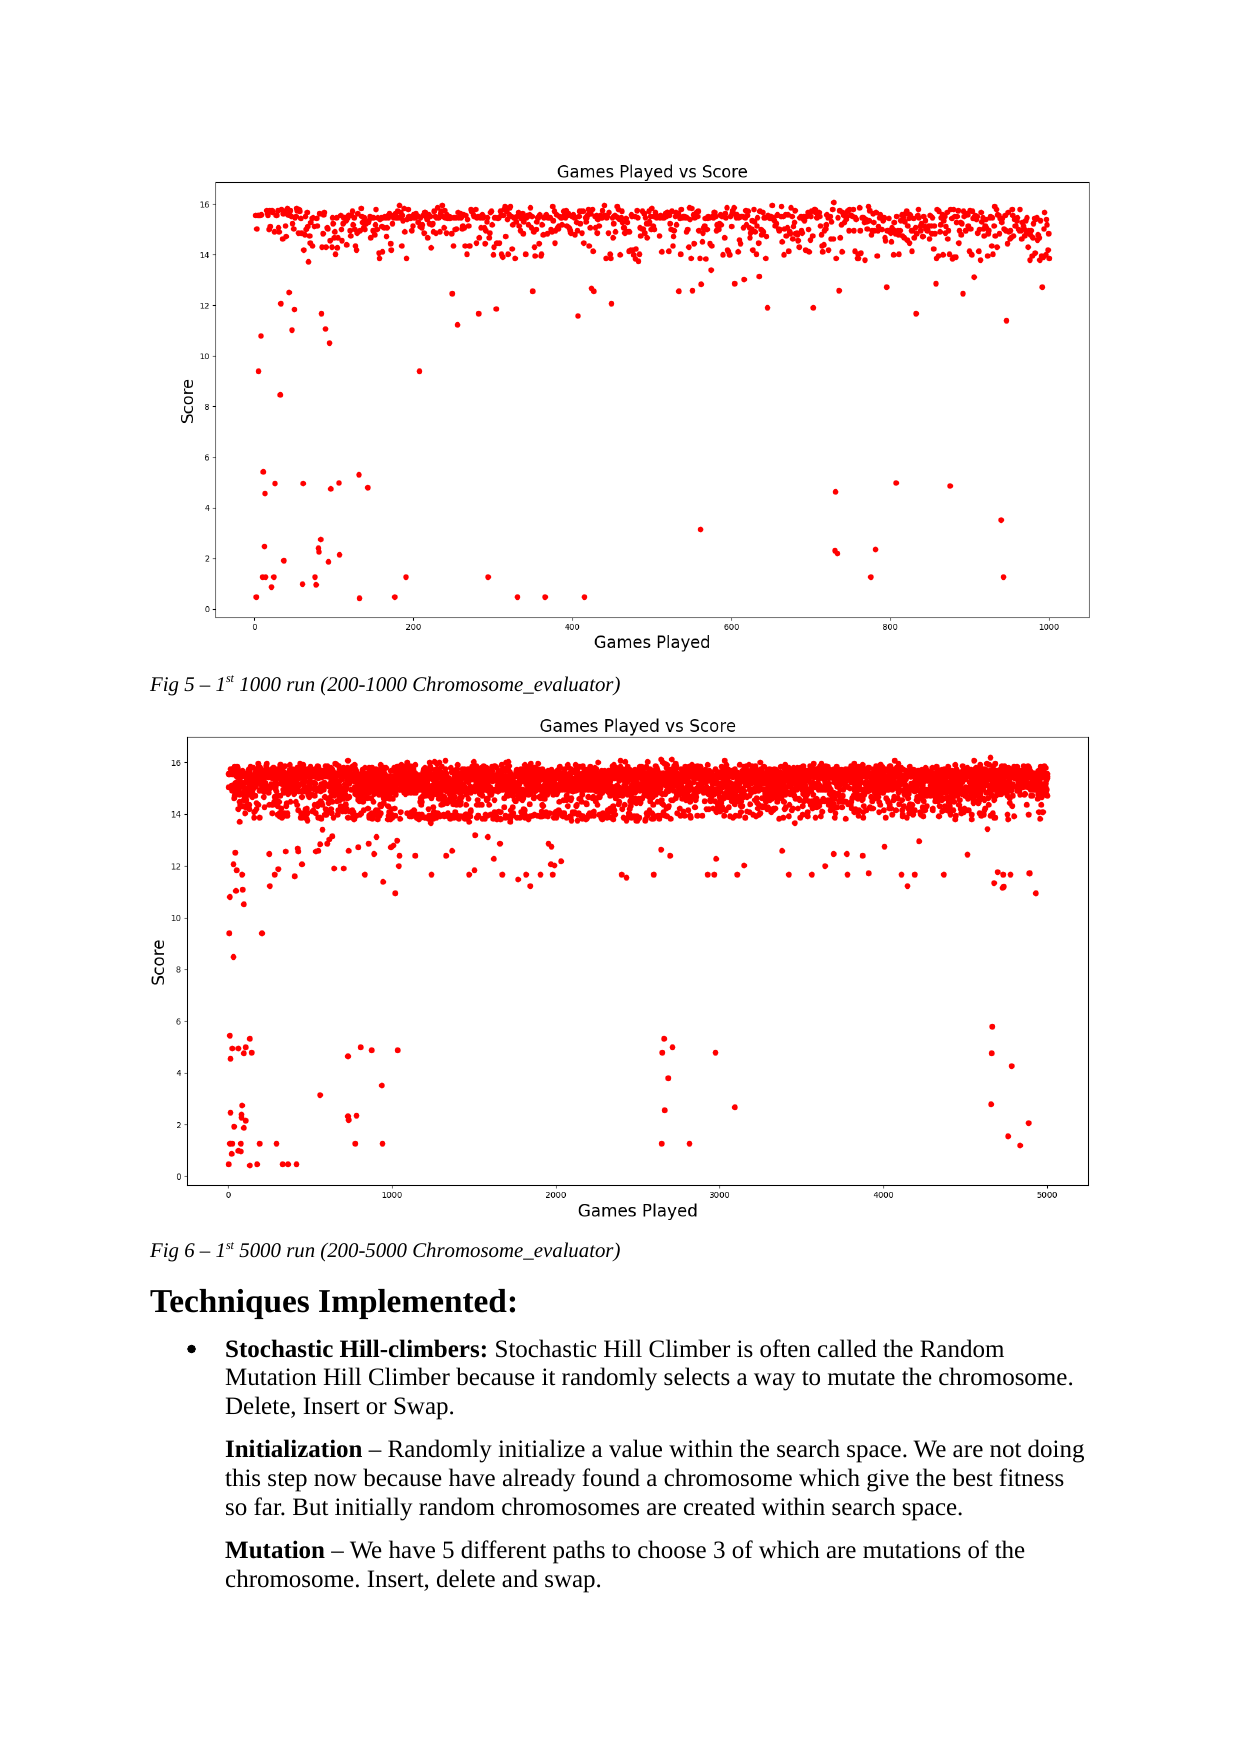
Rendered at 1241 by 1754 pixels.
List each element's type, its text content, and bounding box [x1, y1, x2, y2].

text Mutation – We have 5 different paths to choose 3 of which are mutations of the chromosome. Insert, delete and swap. [225, 1535, 1090, 1593]
picture [150, 150, 1091, 653]
text Fig 5 – 1st 1000 run (200-1000 Chromosome_evaluator) [150, 672, 1090, 696]
text Initialization – Randomly initialize a value within the search space. We are not doing this step now because have already found a chromosome which give the best fitness so far. But initially random chromosomes are created within search space. [225, 1434, 1090, 1521]
text Fig 6 – 1st 5000 run (200-5000 Chromosome_evaluator) [150, 1238, 1090, 1262]
picture [150, 714, 1091, 1220]
text Techniques Implemented: [150, 1281, 1090, 1319]
list Stochastic Hill-climbers: Stochastic Hill Climber is often called the Random Mutation Hill Climber because it randomly selects a way to mutate the chromosome. Delete, Insert or Swap. [187, 1334, 1090, 1420]
